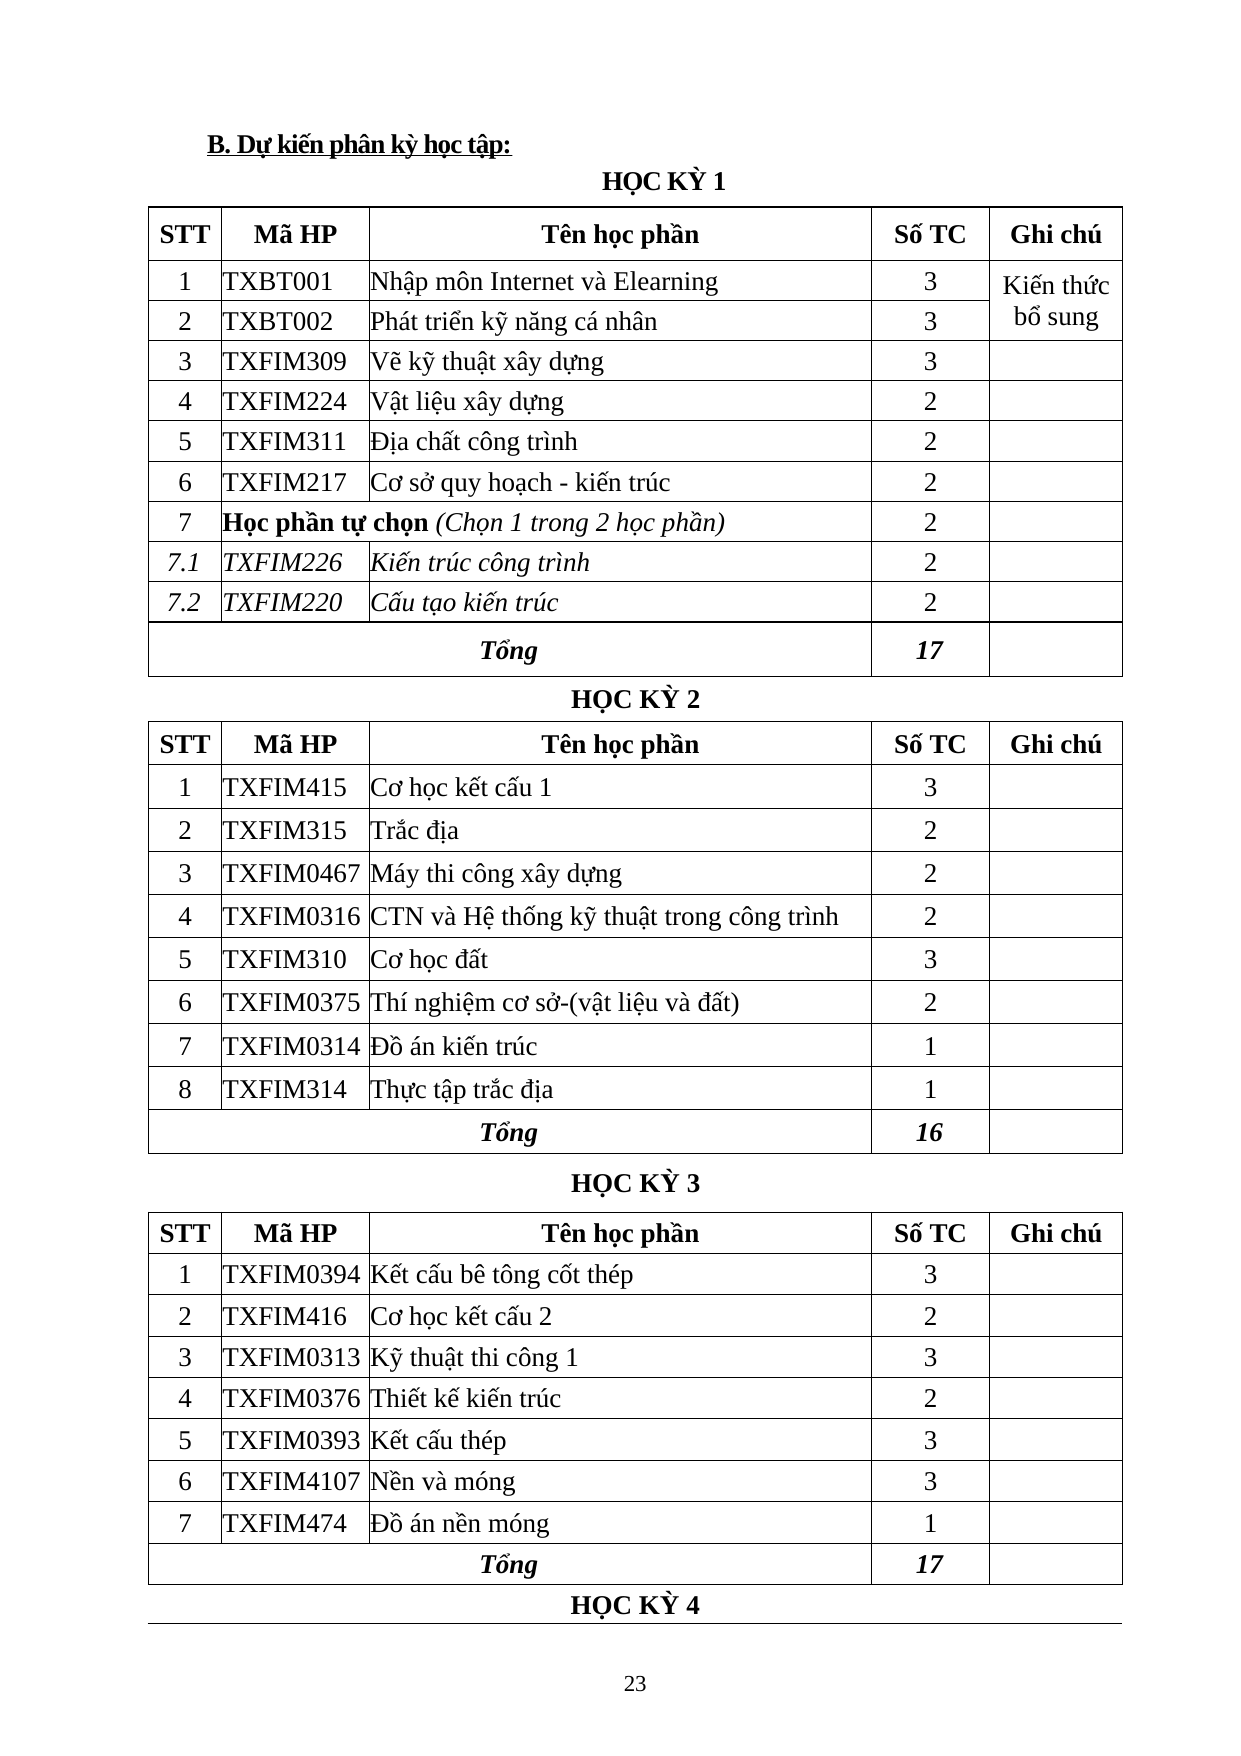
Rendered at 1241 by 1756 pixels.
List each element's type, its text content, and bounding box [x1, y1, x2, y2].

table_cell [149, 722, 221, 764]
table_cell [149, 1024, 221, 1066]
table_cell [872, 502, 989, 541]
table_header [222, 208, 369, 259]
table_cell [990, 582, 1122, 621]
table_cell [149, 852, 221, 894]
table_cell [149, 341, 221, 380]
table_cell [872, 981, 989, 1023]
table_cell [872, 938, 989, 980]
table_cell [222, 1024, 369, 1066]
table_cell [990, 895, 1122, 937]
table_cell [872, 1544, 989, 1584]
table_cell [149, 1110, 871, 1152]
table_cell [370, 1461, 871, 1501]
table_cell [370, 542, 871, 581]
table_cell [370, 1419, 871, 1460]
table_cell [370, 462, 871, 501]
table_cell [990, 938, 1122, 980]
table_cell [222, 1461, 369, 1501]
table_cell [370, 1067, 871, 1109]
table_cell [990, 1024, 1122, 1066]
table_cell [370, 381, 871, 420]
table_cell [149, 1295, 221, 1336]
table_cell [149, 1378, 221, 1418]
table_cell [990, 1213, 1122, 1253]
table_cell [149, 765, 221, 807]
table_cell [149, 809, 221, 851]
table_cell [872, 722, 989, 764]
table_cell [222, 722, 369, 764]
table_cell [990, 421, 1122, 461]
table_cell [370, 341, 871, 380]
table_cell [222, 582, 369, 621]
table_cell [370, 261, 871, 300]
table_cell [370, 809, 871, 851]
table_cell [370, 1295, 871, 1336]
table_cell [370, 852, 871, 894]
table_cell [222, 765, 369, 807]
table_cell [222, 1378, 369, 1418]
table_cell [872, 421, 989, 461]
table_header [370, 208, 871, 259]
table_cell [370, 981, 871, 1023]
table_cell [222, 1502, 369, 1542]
text HỌC KỲ 1 [148, 165, 1122, 196]
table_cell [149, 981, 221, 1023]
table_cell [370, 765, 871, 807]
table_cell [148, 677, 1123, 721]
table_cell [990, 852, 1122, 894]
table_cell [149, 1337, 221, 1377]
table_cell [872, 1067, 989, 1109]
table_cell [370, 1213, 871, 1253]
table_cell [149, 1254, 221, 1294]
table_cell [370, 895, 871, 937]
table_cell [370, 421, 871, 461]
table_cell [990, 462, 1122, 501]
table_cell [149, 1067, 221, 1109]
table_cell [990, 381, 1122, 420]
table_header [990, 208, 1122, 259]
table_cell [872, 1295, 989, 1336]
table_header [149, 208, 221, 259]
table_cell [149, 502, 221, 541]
text B. Dự kiến phân kỳ học tập: [148, 128, 1122, 159]
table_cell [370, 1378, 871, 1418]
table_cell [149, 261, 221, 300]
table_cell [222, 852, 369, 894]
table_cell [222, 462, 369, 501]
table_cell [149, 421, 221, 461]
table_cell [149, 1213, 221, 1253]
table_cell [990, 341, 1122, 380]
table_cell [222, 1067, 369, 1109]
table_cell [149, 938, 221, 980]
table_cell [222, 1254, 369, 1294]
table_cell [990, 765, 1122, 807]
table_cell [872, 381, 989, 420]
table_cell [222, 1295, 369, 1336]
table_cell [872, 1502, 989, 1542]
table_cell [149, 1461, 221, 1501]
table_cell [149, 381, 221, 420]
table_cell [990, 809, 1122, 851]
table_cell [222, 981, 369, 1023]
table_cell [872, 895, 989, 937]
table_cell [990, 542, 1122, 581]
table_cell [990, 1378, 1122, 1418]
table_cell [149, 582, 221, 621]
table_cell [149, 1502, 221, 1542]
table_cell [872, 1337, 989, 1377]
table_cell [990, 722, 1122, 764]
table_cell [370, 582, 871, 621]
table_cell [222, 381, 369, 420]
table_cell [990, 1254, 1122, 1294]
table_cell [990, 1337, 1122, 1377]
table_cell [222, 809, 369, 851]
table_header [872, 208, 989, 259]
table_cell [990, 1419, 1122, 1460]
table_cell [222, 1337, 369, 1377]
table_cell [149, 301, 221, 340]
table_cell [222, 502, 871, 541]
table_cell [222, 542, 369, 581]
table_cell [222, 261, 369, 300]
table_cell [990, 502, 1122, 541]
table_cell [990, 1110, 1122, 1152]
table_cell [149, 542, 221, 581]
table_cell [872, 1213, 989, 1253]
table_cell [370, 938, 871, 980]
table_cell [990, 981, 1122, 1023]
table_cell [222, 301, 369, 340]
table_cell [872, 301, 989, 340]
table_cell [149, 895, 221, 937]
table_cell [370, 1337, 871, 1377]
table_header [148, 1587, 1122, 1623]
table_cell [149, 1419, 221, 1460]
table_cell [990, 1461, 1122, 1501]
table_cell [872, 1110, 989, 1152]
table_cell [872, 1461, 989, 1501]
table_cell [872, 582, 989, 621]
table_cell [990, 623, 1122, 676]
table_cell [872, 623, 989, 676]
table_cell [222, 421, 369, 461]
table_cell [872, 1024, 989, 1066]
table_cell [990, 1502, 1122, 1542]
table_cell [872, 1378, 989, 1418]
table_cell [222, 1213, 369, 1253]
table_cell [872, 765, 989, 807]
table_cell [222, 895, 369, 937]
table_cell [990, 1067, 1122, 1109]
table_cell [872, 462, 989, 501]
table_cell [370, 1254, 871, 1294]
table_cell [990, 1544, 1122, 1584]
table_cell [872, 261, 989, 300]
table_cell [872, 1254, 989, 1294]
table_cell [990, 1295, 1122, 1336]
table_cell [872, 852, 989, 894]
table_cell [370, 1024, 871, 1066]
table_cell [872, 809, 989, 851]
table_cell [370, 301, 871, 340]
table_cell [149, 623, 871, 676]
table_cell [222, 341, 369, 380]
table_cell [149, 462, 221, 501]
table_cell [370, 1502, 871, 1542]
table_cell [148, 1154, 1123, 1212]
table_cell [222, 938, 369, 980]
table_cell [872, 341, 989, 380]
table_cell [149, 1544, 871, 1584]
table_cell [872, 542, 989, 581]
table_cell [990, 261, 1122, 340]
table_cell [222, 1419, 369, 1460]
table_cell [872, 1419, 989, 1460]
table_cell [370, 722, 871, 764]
